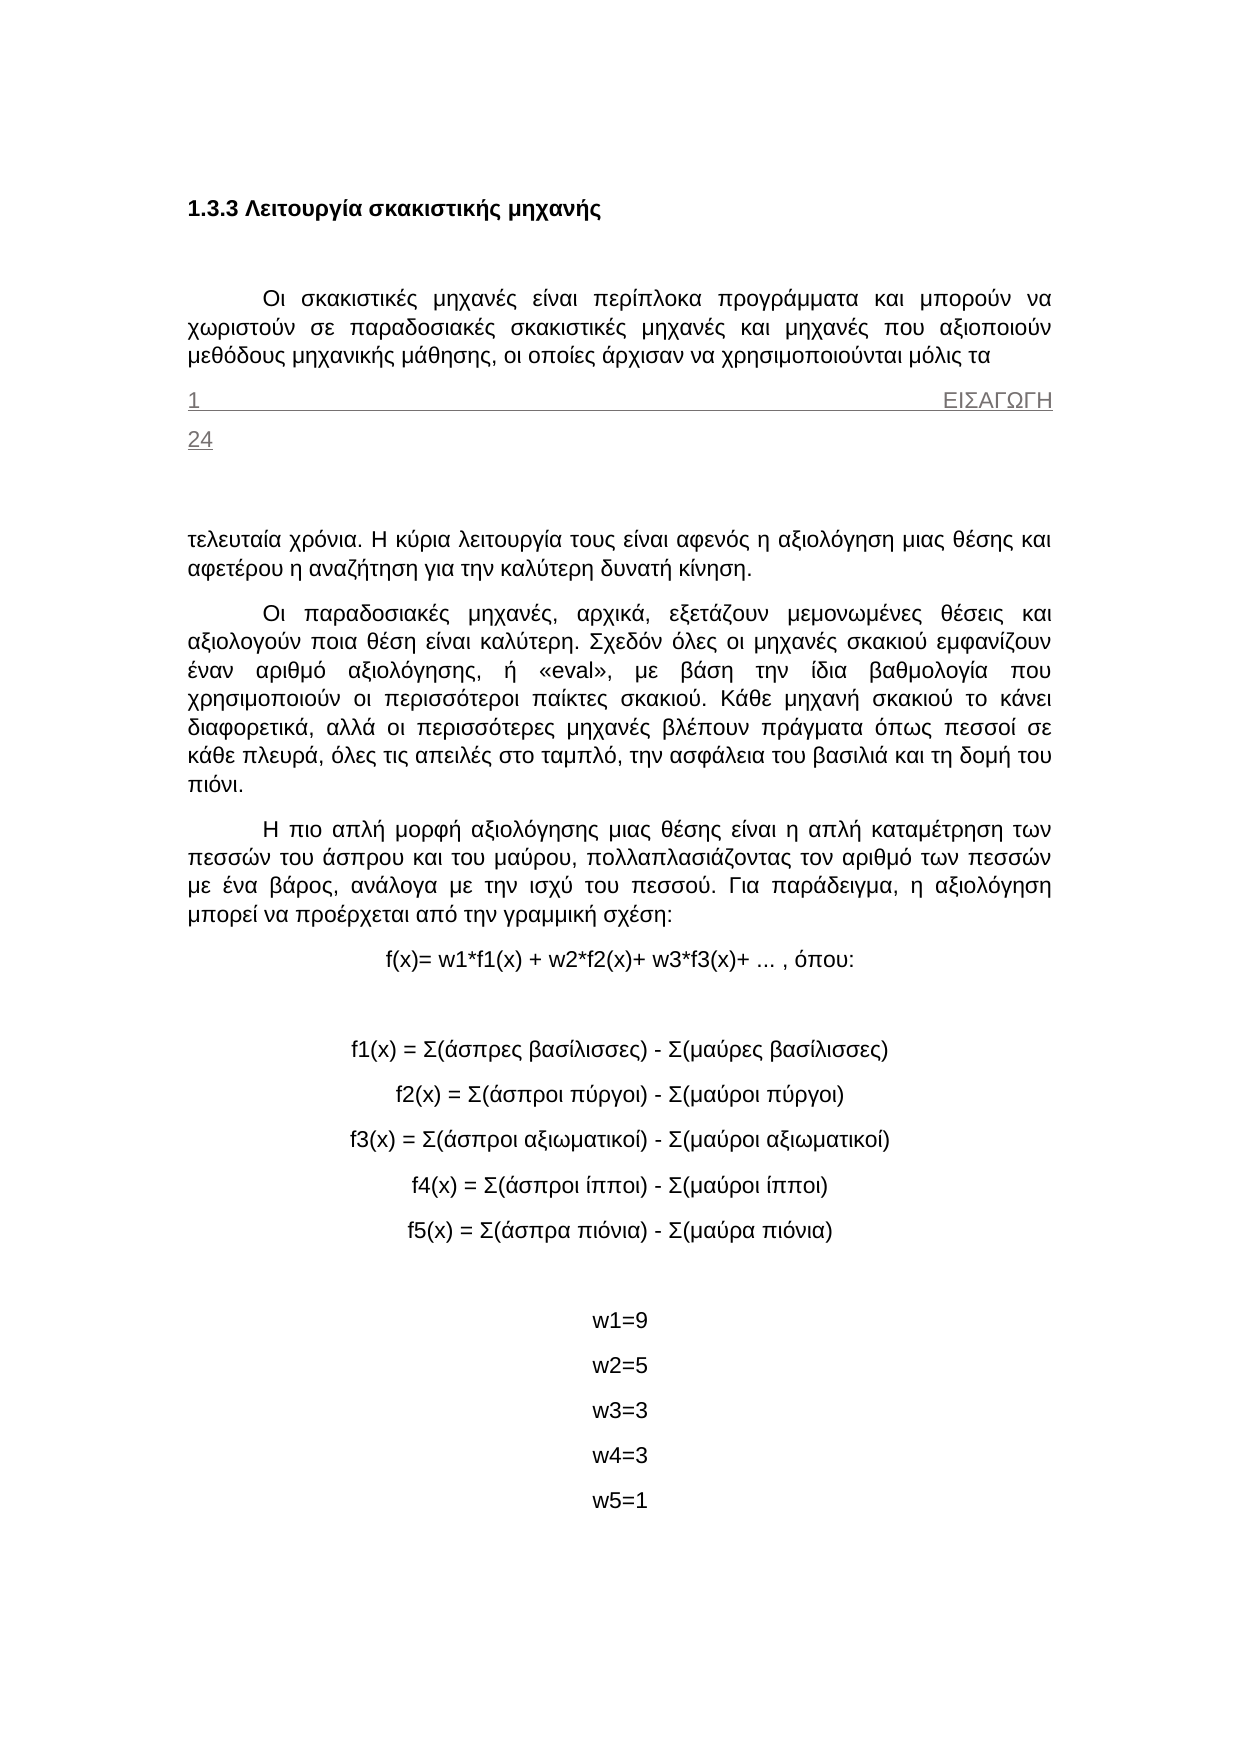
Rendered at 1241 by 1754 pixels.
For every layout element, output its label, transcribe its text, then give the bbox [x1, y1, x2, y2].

text Οι σκακιστικές μηχανές είναι περίπλοκα προγράμματα και μπορούν να χωριστούν σε παραδοσιακές σκακιστικές μηχανές και μηχανές που αξιοποιούν μεθόδους μηχανικής μάθησης, οι οποίες άρχισαν να χρησιμοποιούνται μόλις τα [187, 285, 1053, 368]
text 1 ΕΙΣΑΓΩΓΗ 24 [187, 387, 1053, 410]
text f2(x) = Σ(άσπροι πύργοι) - Σ(μαύροι πύργοι) [187, 1081, 1053, 1108]
text f5(x) = Σ(άσπρα πιόνια) - Σ(μαύρα πιόνια) [187, 1217, 1053, 1243]
text w5=1 [187, 1487, 1053, 1514]
text w4=3 [187, 1442, 1053, 1468]
text Οι παραδοσιακές μηχανές, αρχικά, εξετάζουν μεμονωμένες θέσεις και αξιολογούν ποια θέση είναι καλύτερη. Σχεδόν όλες οι μηχανές σκακιού εμφανίζουν έναν αριθμό αξιολόγησης, ή «eval», με βάση την ίδια βαθμολογία που χρησιμοποιούν οι περισσότεροι παίκτες σκακιού. Κάθε μηχανή σκακιού το κάνει διαφορετικά, αλλά οι περισσότερες μηχανές βλέπουν πράγματα όπως πεσσοί σε κάθε πλευρά, όλες τις απειλές στο ταμπλό, την ασφάλεια του βασιλιά και τη δομή του πιόνι. [187, 600, 1053, 797]
text w2=5 [187, 1352, 1053, 1378]
text 1.3.3 Λειτουργία σκακιστικής μηχανής [187, 195, 1053, 221]
text f1(x) = Σ(άσπρες βασίλισσες) - Σ(μαύρες βασίλισσες) [187, 1036, 1053, 1063]
text f4(x) = Σ(άσπροι ίπποι) - Σ(μαύροι ίπποι) [187, 1172, 1053, 1198]
text f(x)= w1*f1(x) + w2*f2(x)+ w3*f3(x)+ ... , όπου: [187, 946, 1053, 972]
text w1=9 [187, 1307, 1053, 1333]
text Η πιο απλή μορφή αξιολόγησης μιας θέσης είναι η απλή καταμέτρηση των πεσσών του άσπρου και του μαύρου, πολλαπλασιάζοντας τον αριθμό των πεσσών με ένα βάρος, ανάλογα με την ισχύ του πεσσού. Για παράδειγμα, η αξιολόγηση μπορεί να προέρχεται από την γραμμική σχέση: [187, 816, 1053, 927]
text 1 ΕΙΣΑΓΩΓΗ 24 [187, 411, 1053, 462]
text f3(x) = Σ(άσπροι αξιωματικοί) - Σ(μαύροι αξιωματικοί) [187, 1126, 1053, 1153]
text τελευταία χρόνια. Η κύρια λειτουργία τους είναι αφενός η αξιολόγηση μιας θέσης και αφετέρου η αναζήτηση για την καλύτερη δυνατή κίνηση. [187, 526, 1053, 581]
text w3=3 [187, 1397, 1053, 1423]
